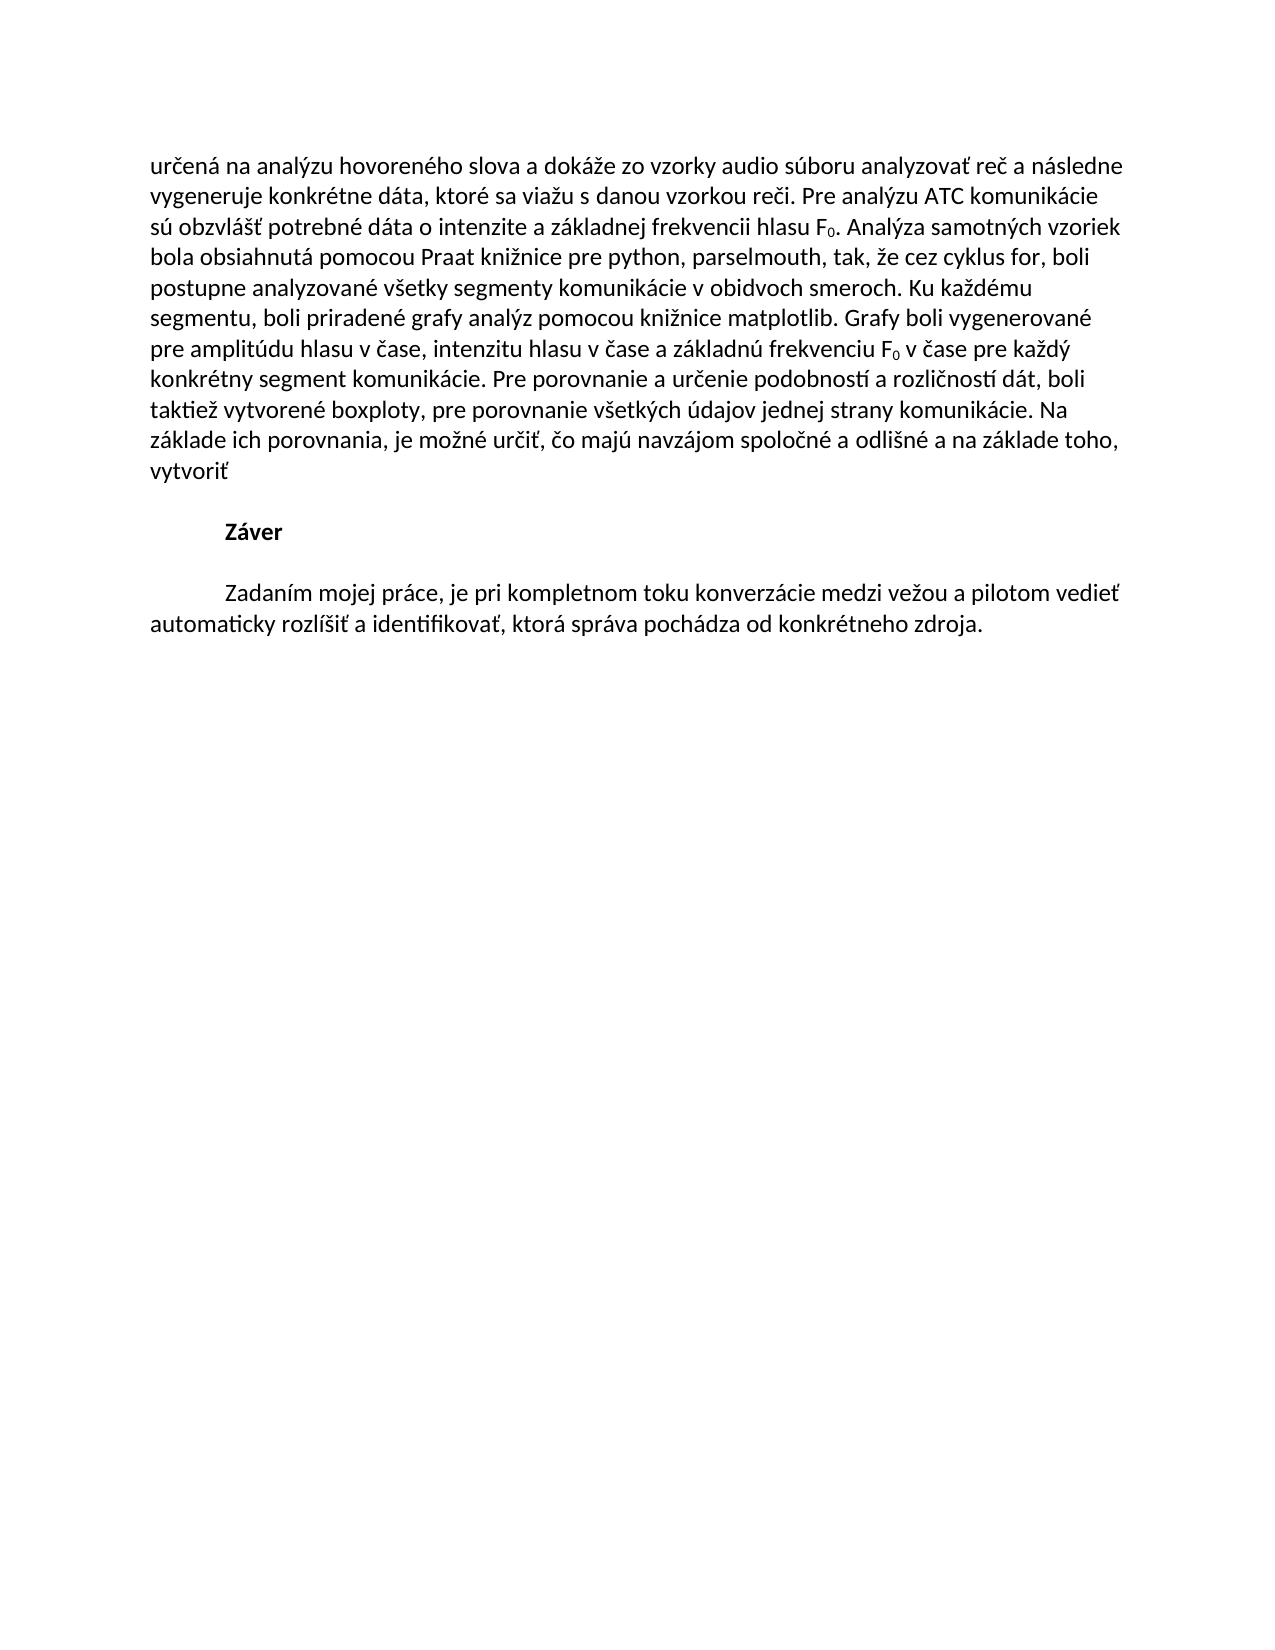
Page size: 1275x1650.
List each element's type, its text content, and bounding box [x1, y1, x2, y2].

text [150, 150, 1125, 486]
text Zadaním mojej práce, je pri kompletnom toku konverzácie medzi vežou a pilotom vedieť automaticky rozlíšiť a identifikovať, ktorá správa pochádza od konkrétneho zdroja. [150, 577, 1125, 638]
text Záver [150, 516, 1125, 547]
